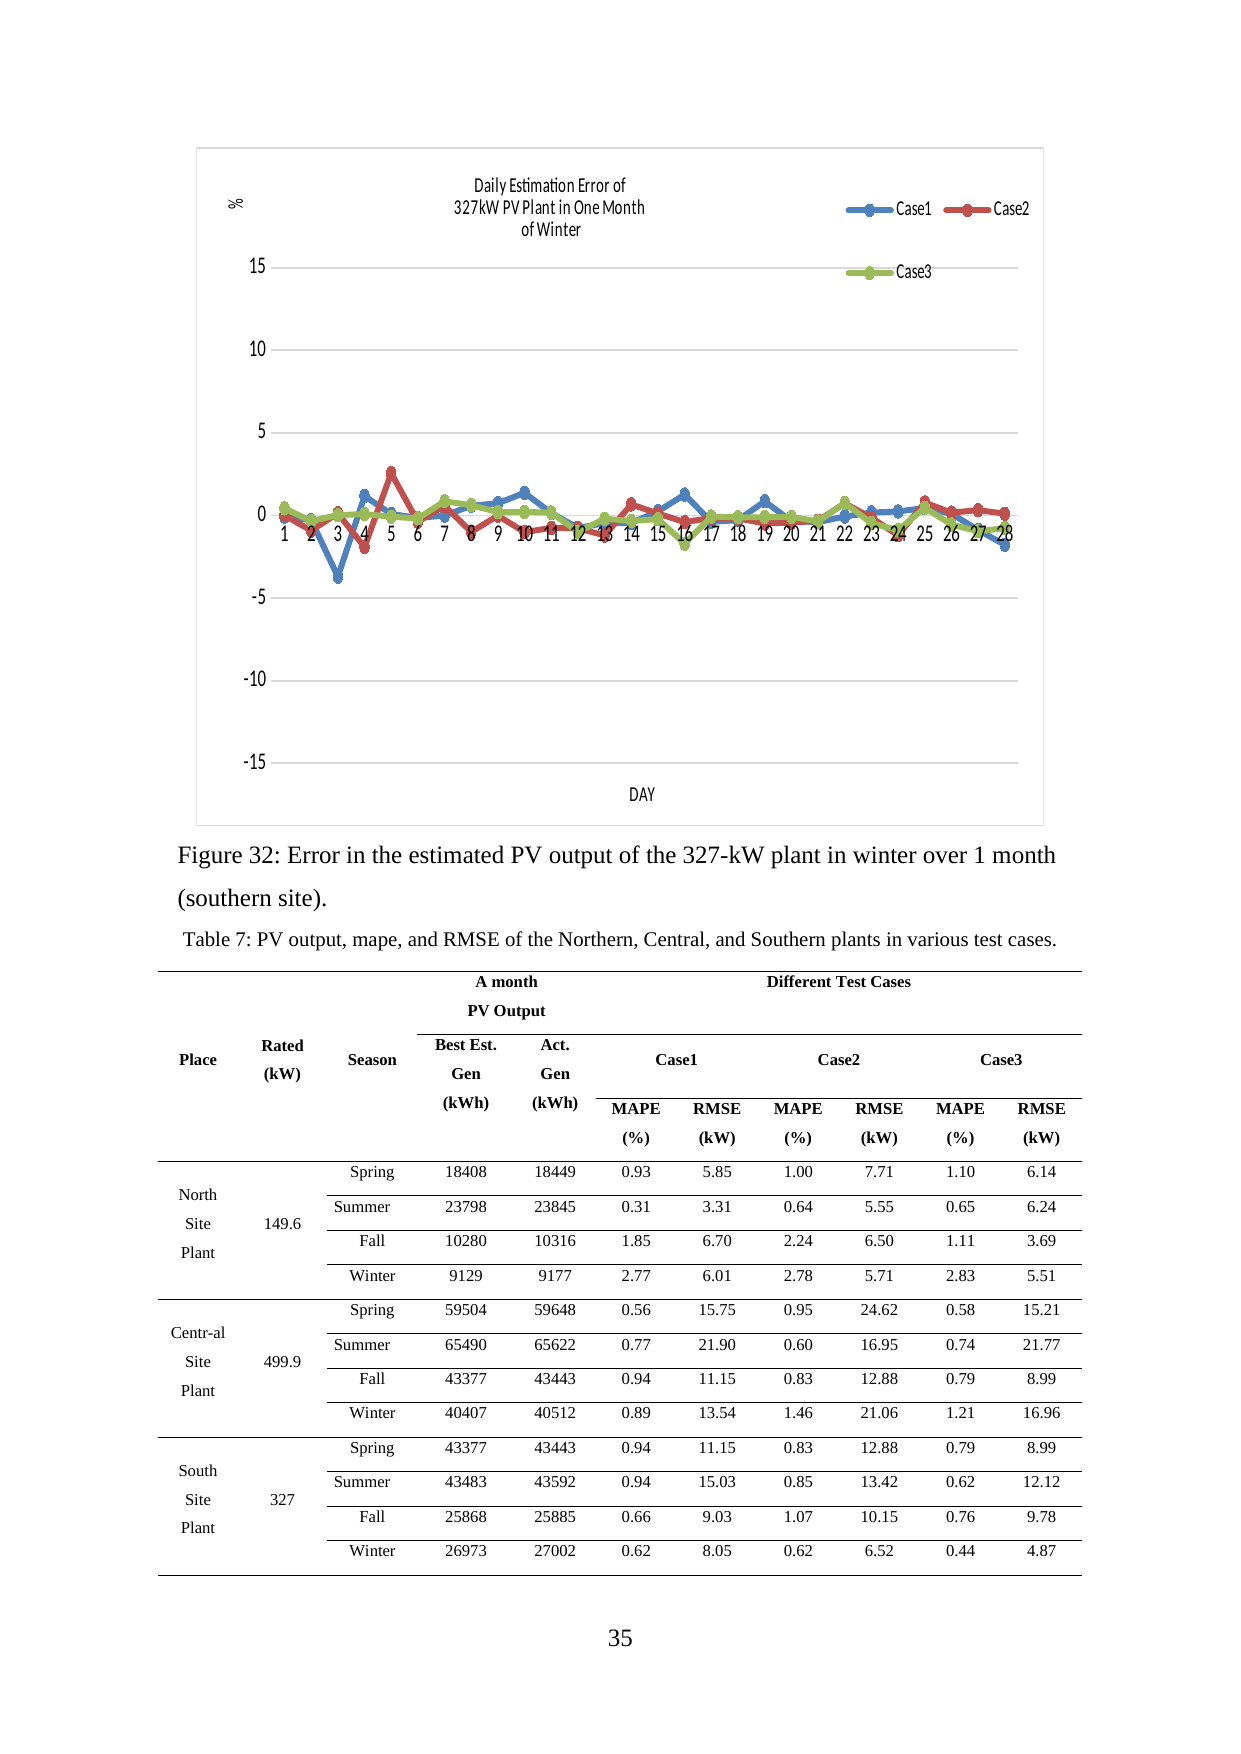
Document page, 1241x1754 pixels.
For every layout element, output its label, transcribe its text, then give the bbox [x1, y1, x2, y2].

table_cell 5.51 [1001, 1265, 1082, 1299]
table_cell 4.87 [1001, 1541, 1082, 1575]
table_cell Case3 [920, 1035, 1082, 1097]
table_cell Winter [327, 1541, 417, 1575]
table_cell Spring [327, 1438, 417, 1471]
table_cell Centr-al Site Plant [158, 1300, 237, 1437]
table_cell 2.83 [920, 1265, 1001, 1299]
table_cell 6.50 [839, 1231, 920, 1264]
table_cell Summer [327, 1472, 417, 1506]
table_cell 65490 [417, 1334, 514, 1368]
table_cell 26973 [417, 1541, 514, 1575]
table_cell 13.54 [676, 1403, 757, 1437]
table_cell 0.62 [596, 1541, 676, 1575]
table_cell 27002 [515, 1541, 596, 1575]
table_cell Winter [327, 1265, 417, 1299]
table_cell 15.03 [676, 1472, 757, 1506]
table_cell 499.9 [238, 1300, 327, 1437]
table_cell 13.42 [839, 1472, 920, 1506]
table_cell 6.01 [676, 1265, 757, 1299]
table_cell 0.44 [920, 1541, 1001, 1575]
table_cell 23845 [515, 1196, 596, 1230]
table_cell Best Est. Gen (kWh) [417, 1035, 514, 1161]
table_cell 0.79 [920, 1369, 1001, 1402]
table_cell 6.24 [1001, 1196, 1082, 1230]
table_cell 0.89 [596, 1403, 676, 1437]
table_cell 59648 [515, 1300, 596, 1333]
table_cell 149.6 [238, 1162, 327, 1299]
table_cell 0.94 [596, 1438, 676, 1471]
table_cell 21.90 [676, 1334, 757, 1368]
table_cell 25885 [515, 1507, 596, 1540]
table_cell 40512 [515, 1403, 596, 1437]
table_cell 11.15 [676, 1438, 757, 1471]
table_cell 43443 [515, 1369, 596, 1402]
table_cell 0.56 [596, 1300, 676, 1333]
table_cell 9.03 [676, 1507, 757, 1540]
table_cell 9129 [417, 1265, 514, 1299]
table_cell 1.11 [920, 1231, 1001, 1264]
table_cell 6.14 [1001, 1162, 1082, 1195]
table_cell 43483 [417, 1472, 514, 1506]
table_cell 21.77 [1001, 1334, 1082, 1368]
table_cell 2.78 [758, 1265, 838, 1299]
table_cell 0.83 [758, 1369, 838, 1402]
table_cell 3.69 [1001, 1231, 1082, 1264]
table_cell 16.96 [1001, 1403, 1082, 1437]
table_cell Winter [327, 1403, 417, 1437]
table_cell 0.76 [920, 1507, 1001, 1540]
table_cell MAPE (%) [758, 1099, 838, 1161]
table_cell 9177 [515, 1265, 596, 1299]
table_cell 12.88 [839, 1369, 920, 1402]
table_cell MAPE (%) [596, 1099, 676, 1161]
table_cell 10.15 [839, 1507, 920, 1540]
table_cell 18449 [515, 1162, 596, 1195]
table_cell 5.55 [839, 1196, 920, 1230]
text Figure 32: Error in the estimated PV output of the 327-kW plant in winter over 1 month (southern site). [177, 840, 1063, 912]
table_cell 1.21 [920, 1403, 1001, 1437]
table_cell Act. Gen (kWh) [515, 1035, 596, 1161]
table_cell 0.74 [920, 1334, 1001, 1368]
table_cell Fall [327, 1369, 417, 1402]
table_cell 1.07 [758, 1507, 838, 1540]
table_cell 1.00 [758, 1162, 838, 1195]
table_cell Fall [327, 1231, 417, 1264]
table_cell 10280 [417, 1231, 514, 1264]
table_cell 7.71 [839, 1162, 920, 1195]
table_cell 8.99 [1001, 1369, 1082, 1402]
table_cell 0.94 [596, 1369, 676, 1402]
table_cell 10316 [515, 1231, 596, 1264]
text Table 7: PV output, mape, and RMSE of the Northern, Central, and Southern plants in various test cases. [177, 926, 1063, 951]
table_cell 0.58 [920, 1300, 1001, 1333]
table_cell 0.79 [920, 1438, 1001, 1471]
table_cell 0.95 [758, 1300, 838, 1333]
table_cell 43377 [417, 1369, 514, 1402]
table_cell 0.93 [596, 1162, 676, 1195]
table_cell 0.83 [758, 1438, 838, 1471]
table_header Different Test Cases [596, 972, 1082, 1034]
table_cell 0.62 [920, 1472, 1001, 1506]
table_cell 23798 [417, 1196, 514, 1230]
table_cell 43377 [417, 1438, 514, 1471]
table_header Place [158, 972, 237, 1161]
table_cell Spring [327, 1162, 417, 1195]
table_cell 8.05 [676, 1541, 757, 1575]
table_cell 43592 [515, 1472, 596, 1506]
table_cell 0.85 [758, 1472, 838, 1506]
table_cell 12.88 [839, 1438, 920, 1471]
table_cell 15.21 [1001, 1300, 1082, 1333]
table_cell Summer [327, 1334, 417, 1368]
table_header Rated (kW) [238, 972, 327, 1161]
table_cell 65622 [515, 1334, 596, 1368]
table_cell South Site Plant [158, 1438, 237, 1575]
table_cell Case1 [596, 1035, 757, 1097]
table_cell 21.06 [839, 1403, 920, 1437]
table_cell Case2 [758, 1035, 920, 1097]
table_cell 11.15 [676, 1369, 757, 1402]
table_cell 24.62 [839, 1300, 920, 1333]
table_cell North Site Plant [158, 1162, 237, 1299]
table_cell 0.64 [758, 1196, 838, 1230]
table_cell 15.75 [676, 1300, 757, 1333]
table_cell 0.66 [596, 1507, 676, 1540]
table_cell 5.85 [676, 1162, 757, 1195]
table_cell Spring [327, 1300, 417, 1333]
table_cell 9.78 [1001, 1507, 1082, 1540]
table_cell 0.94 [596, 1472, 676, 1506]
table_cell 40407 [417, 1403, 514, 1437]
table_cell MAPE (%) [920, 1099, 1001, 1161]
table_cell 327 [238, 1438, 327, 1575]
table_cell RMSE (kW) [676, 1099, 757, 1161]
table_cell 2.24 [758, 1231, 838, 1264]
table_cell 0.60 [758, 1334, 838, 1368]
table_cell 6.52 [839, 1541, 920, 1575]
table_cell 59504 [417, 1300, 514, 1333]
table_cell 8.99 [1001, 1438, 1082, 1471]
table_header Season [327, 972, 417, 1161]
table_cell 0.31 [596, 1196, 676, 1230]
table_cell 1.85 [596, 1231, 676, 1264]
table_cell 5.71 [839, 1265, 920, 1299]
table_cell 12.12 [1001, 1472, 1082, 1506]
table_cell 1.10 [920, 1162, 1001, 1195]
table_cell 0.65 [920, 1196, 1001, 1230]
table_cell 16.95 [839, 1334, 920, 1368]
table_header A month PV Output [417, 972, 596, 1034]
table_cell Summer [327, 1196, 417, 1230]
table_cell 0.62 [758, 1541, 838, 1575]
table_cell 6.70 [676, 1231, 757, 1264]
table_cell 2.77 [596, 1265, 676, 1299]
table_cell RMSE (kW) [839, 1099, 920, 1161]
table_cell 3.31 [676, 1196, 757, 1230]
table_cell 18408 [417, 1162, 514, 1195]
table_cell 25868 [417, 1507, 514, 1540]
table_cell 1.46 [758, 1403, 838, 1437]
table_cell Fall [327, 1507, 417, 1540]
table_cell 0.77 [596, 1334, 676, 1368]
table_cell 43443 [515, 1438, 596, 1471]
table_cell RMSE (kW) [1001, 1099, 1082, 1161]
